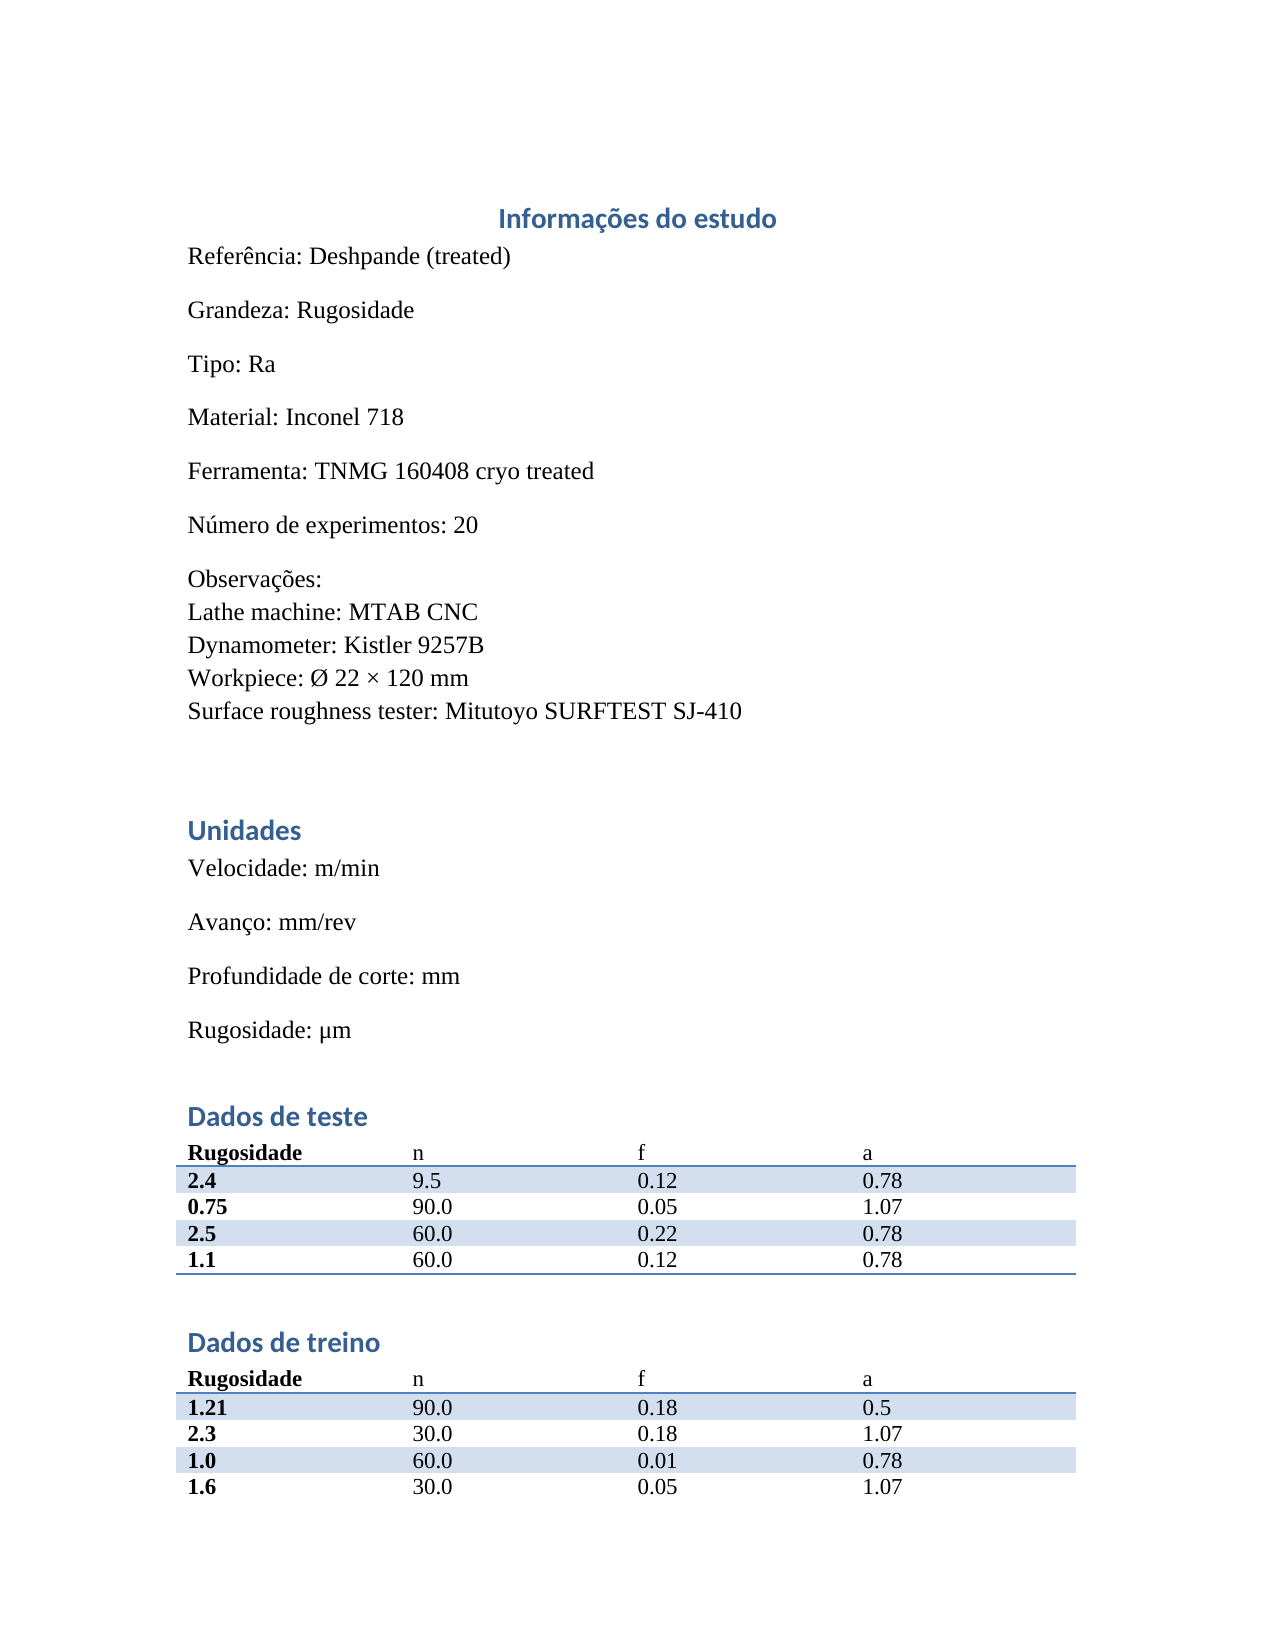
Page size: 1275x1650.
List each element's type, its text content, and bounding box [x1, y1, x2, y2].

subtitle Dados de treino [187, 1324, 1087, 1360]
table_cell 1.1 [176, 1246, 401, 1272]
text Ferramenta: TNMG 160408 cryo treated [187, 456, 1087, 485]
table_cell 0.78 [851, 1246, 1076, 1272]
table_cell 0.22 [626, 1220, 851, 1246]
table_header Rugosidade [176, 1139, 401, 1165]
text Velocidade: m/min [187, 853, 1087, 882]
table_header f [626, 1366, 851, 1392]
text Profundidade de corte: mm [187, 961, 1087, 989]
table_header a [851, 1366, 1076, 1392]
table_header a [851, 1139, 1076, 1165]
subtitle Unidades [187, 812, 1087, 848]
table_cell 1.6 [176, 1473, 401, 1499]
table_cell 1.07 [851, 1194, 1076, 1220]
table_cell 0.01 [626, 1447, 851, 1473]
table_cell 30.0 [401, 1420, 626, 1447]
text Número de experimentos: 20 [187, 510, 1087, 539]
table_cell 2.3 [176, 1420, 401, 1447]
table_header n [401, 1139, 626, 1165]
table_cell 0.78 [851, 1167, 1076, 1193]
table_header Rugosidade [176, 1366, 401, 1392]
table_header f [626, 1139, 851, 1165]
table_cell 60.0 [401, 1246, 626, 1272]
text Rugosidade: μm [187, 1015, 1087, 1043]
table_header n [401, 1366, 626, 1392]
text Referência: Deshpande (treated) [187, 241, 1087, 270]
text Material: Inconel 718 [187, 402, 1087, 431]
table_cell 30.0 [401, 1473, 626, 1499]
subtitle Informações do estudo [187, 200, 1087, 236]
table_cell 90.0 [401, 1394, 626, 1420]
table_cell 0.05 [626, 1473, 851, 1499]
table_cell 0.05 [626, 1194, 851, 1220]
table_cell 1.07 [851, 1420, 1076, 1447]
table_cell 2.5 [176, 1220, 401, 1246]
table_cell 0.12 [626, 1246, 851, 1272]
table_cell 1.21 [176, 1394, 401, 1420]
text Observações: Lathe machine: MTAB CNC Dynamometer: Kistler 9257B Workpiece: Ø 22 × 120 mm Surface roughness tester: Mitutoyo SURFTEST SJ-410 [187, 564, 1087, 758]
table_cell 1.0 [176, 1447, 401, 1473]
table_cell 0.5 [851, 1394, 1076, 1420]
table_cell 2.4 [176, 1167, 401, 1193]
table_cell 60.0 [401, 1447, 626, 1473]
text Avanço: mm/rev [187, 907, 1087, 936]
table_cell 0.18 [626, 1394, 851, 1420]
subtitle Dados de teste [187, 1098, 1087, 1133]
text Grandeza: Rugosidade [187, 295, 1087, 323]
table_cell 60.0 [401, 1220, 626, 1246]
table_cell 0.75 [176, 1194, 401, 1220]
table_cell 1.07 [851, 1473, 1076, 1499]
table_cell 0.78 [851, 1220, 1076, 1246]
table_cell 0.18 [626, 1420, 851, 1447]
table_cell 0.12 [626, 1167, 851, 1193]
table_cell 90.0 [401, 1194, 626, 1220]
table_cell 0.78 [851, 1447, 1076, 1473]
text Tipo: Ra [187, 349, 1087, 377]
table_cell 9.5 [401, 1167, 626, 1193]
